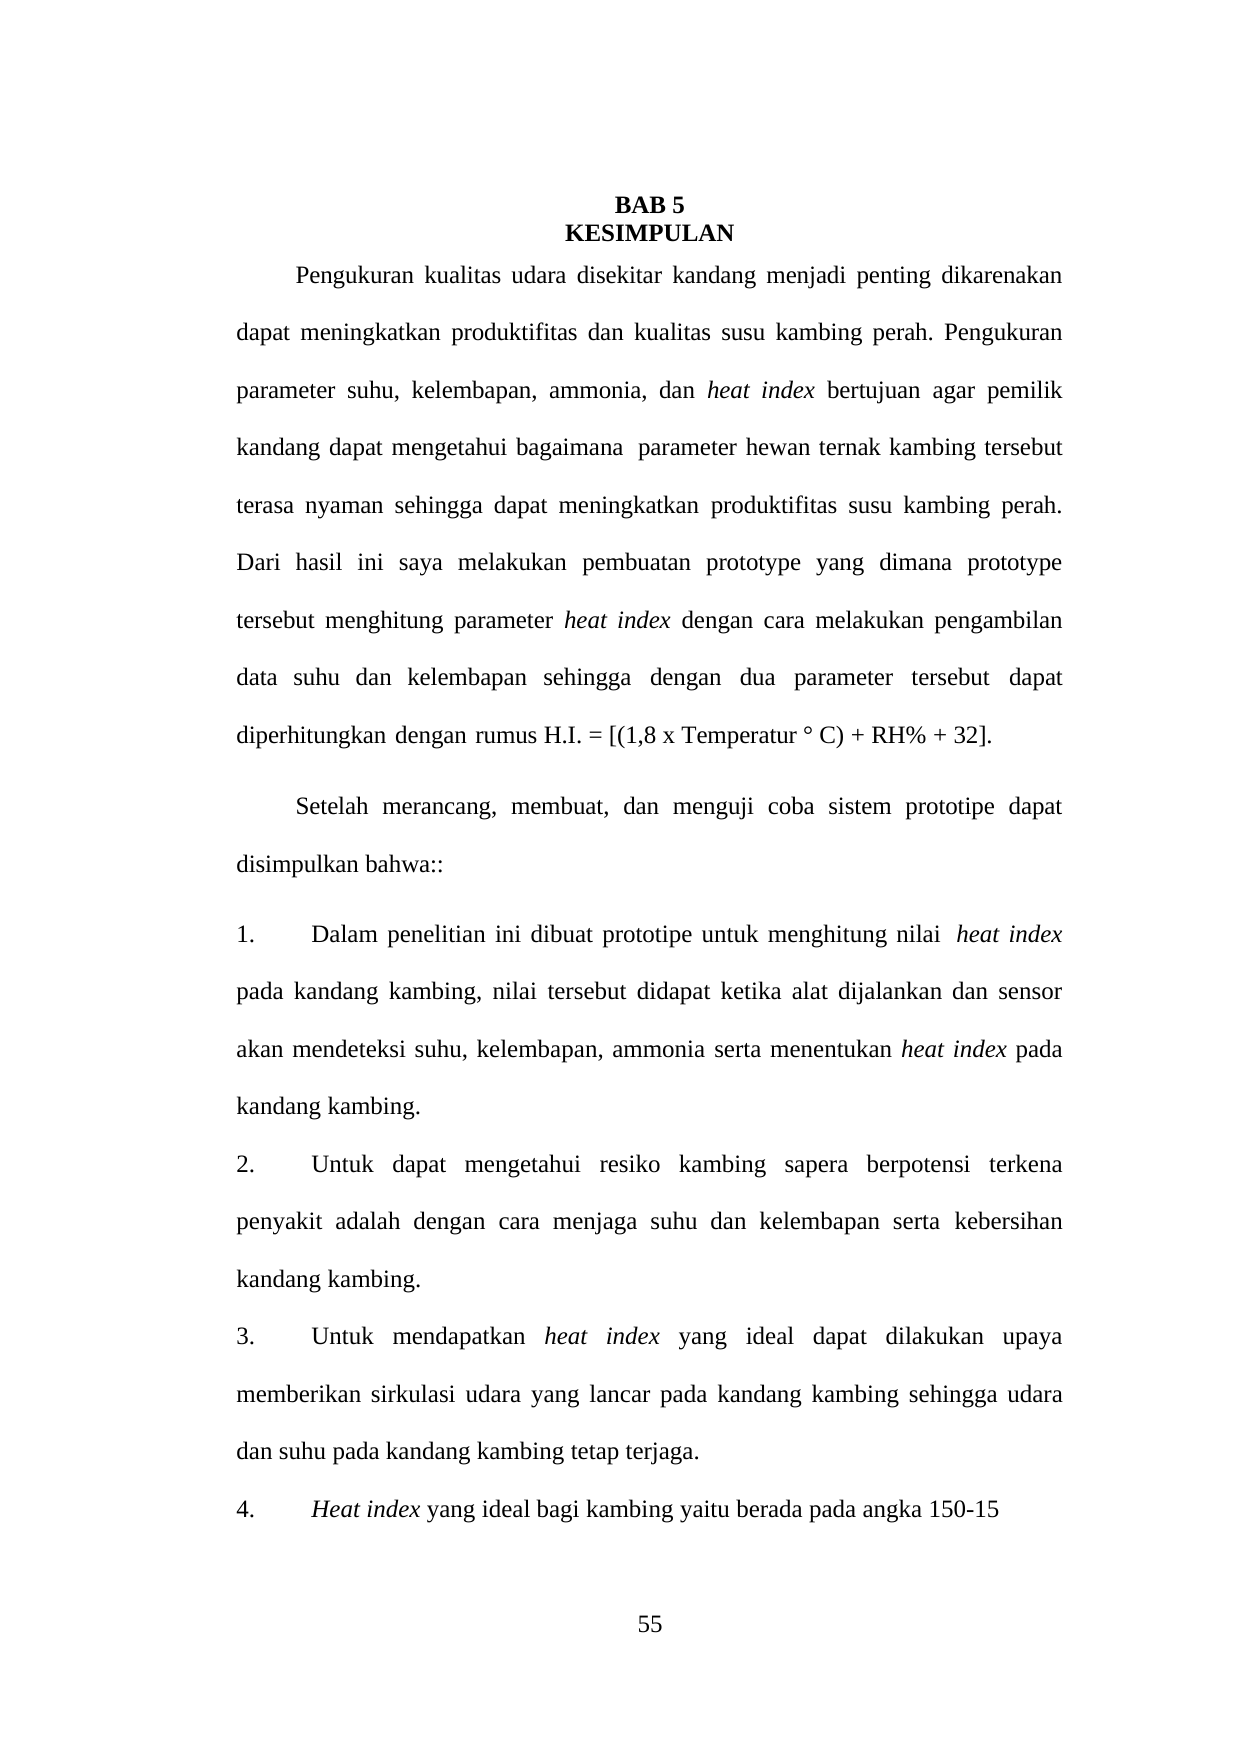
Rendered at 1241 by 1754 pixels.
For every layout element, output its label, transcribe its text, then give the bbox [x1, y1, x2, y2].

list Heat index yang ideal bagi kambing yaitu berada pada angka 150-15 [236, 1494, 1063, 1523]
list Untuk dapat mengetahui resiko kambing sapera berpotensi terkena penyakit adalah dengan cara menjaga suhu dan kelembapan serta kebersihan kandang kambing. [236, 1149, 1063, 1293]
text Setelah merancang, membuat, dan menguji coba sistem prototipe dapat disimpulkan bahwa:: [236, 791, 1063, 878]
list Untuk mendapatkan heat index yang ideal dapat dilakukan upaya memberikan sirkulasi udara yang lancar pada kandang kambing sehingga udara dan suhu pada kandang kambing tetap terjaga. [236, 1321, 1063, 1465]
text Pengukuran kualitas udara disekitar kandang menjadi penting dikarenakan dapat meningkatkan produktifitas dan kualitas susu kambing perah. Pengukuran parameter suhu, kelembapan, ammonia, dan heat index bertujuan agar pemilik kandang dapat mengetahui bagaimana parameter hewan ternak kambing tersebut terasa nyaman sehingga dapat meningkatkan produktifitas susu kambing perah. Dari hasil ini saya melakukan pembuatan prototype yang dimana prototype tersebut menghitung parameter heat index dengan cara melakukan pengambilan data suhu dan kelembapan sehingga dengan dua parameter tersebut dapat diperhitungkan dengan rumus H.I. = [(1,8 x Temperatur ° C) + RH% + 32]. [236, 260, 1063, 748]
list Dalam penelitian ini dibuat prototipe untuk menghitung nilai heat index pada kandang kambing, nilai tersebut didapat ketika alat dijalankan dan sensor akan mendeteksi suhu, kelembapan, ammonia serta menentukan heat index pada kandang kambing. [236, 919, 1063, 1120]
subtitle BAB 5 KESIMPULAN [236, 190, 1063, 247]
